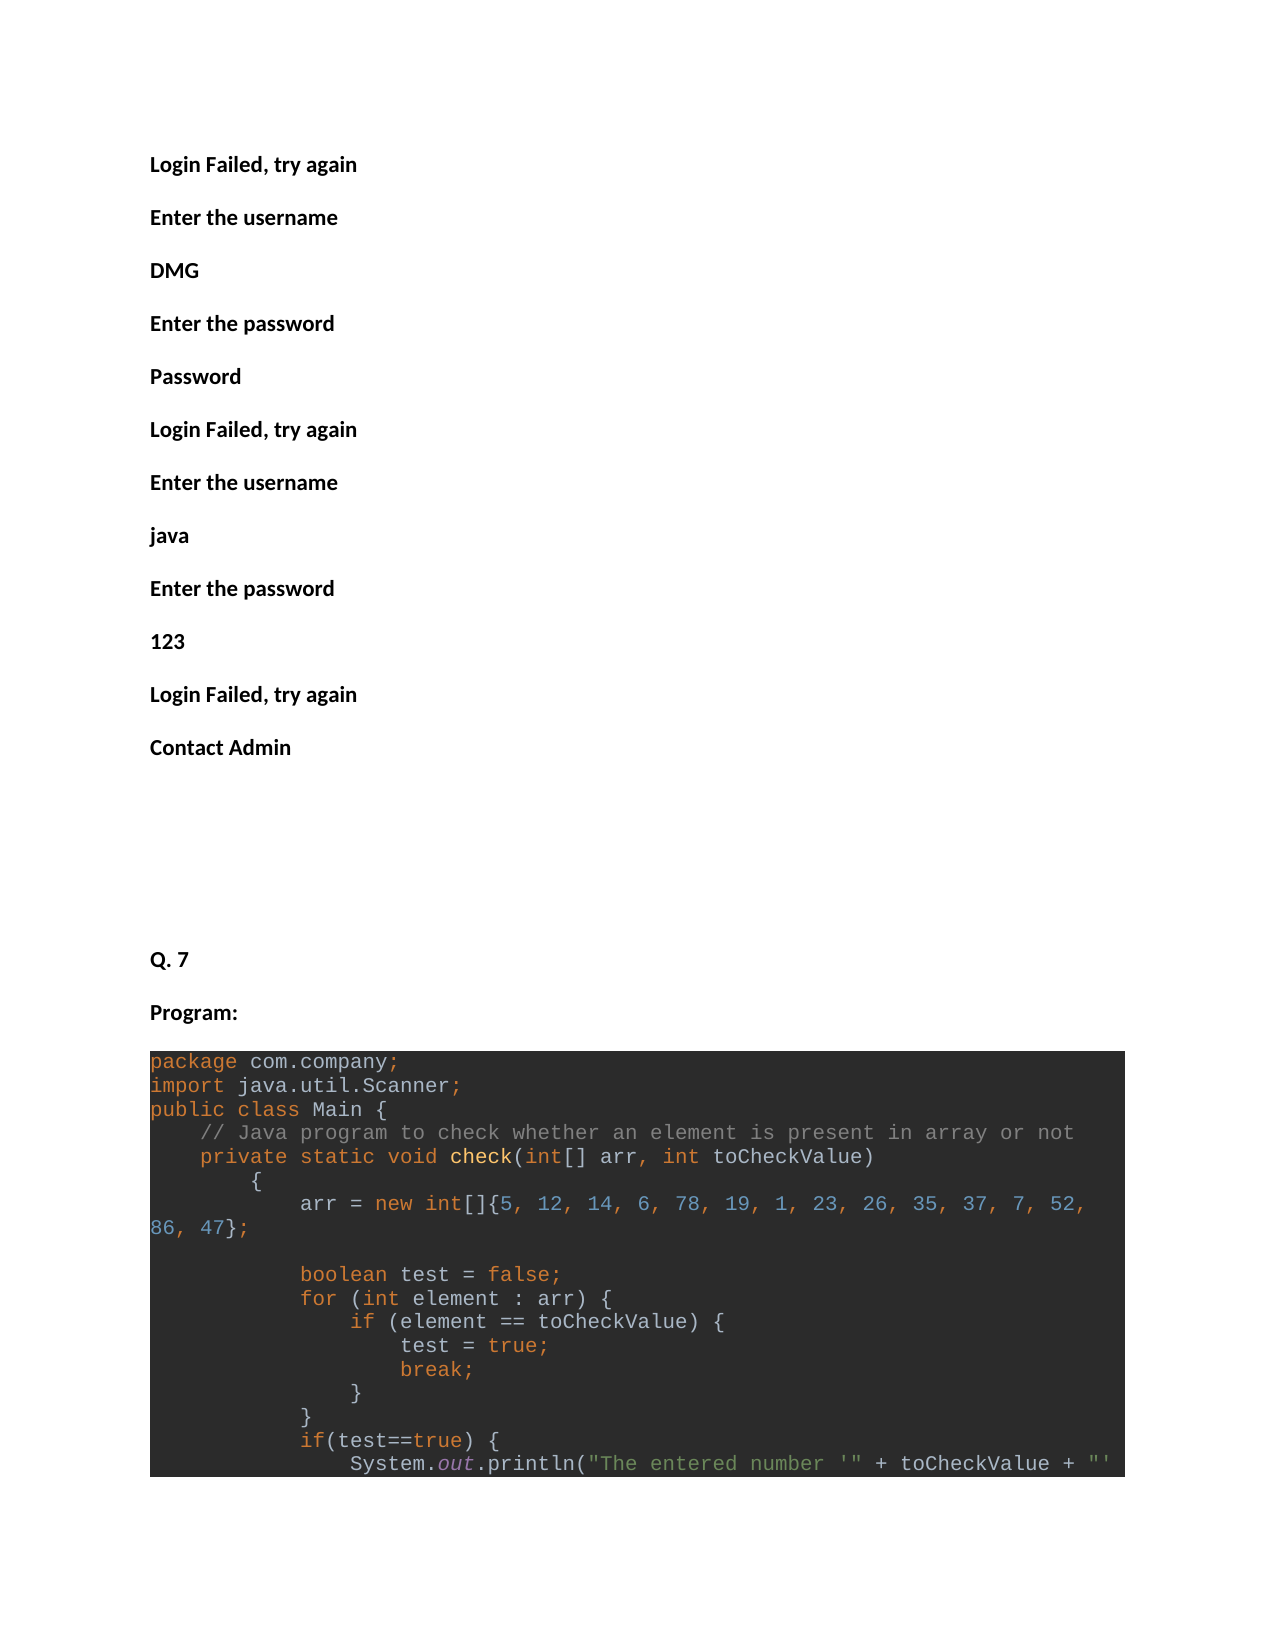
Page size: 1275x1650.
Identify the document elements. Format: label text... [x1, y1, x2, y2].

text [150, 1051, 1125, 1477]
text Enter the password [150, 309, 1125, 337]
text Login Failed, try again [150, 415, 1125, 443]
text DMG [150, 256, 1125, 284]
text 123 [150, 627, 1125, 655]
text java [150, 521, 1125, 549]
text Contact Admin [150, 733, 1125, 761]
text Enter the username [150, 203, 1125, 231]
text Login Failed, try again [150, 680, 1125, 708]
text Enter the username [150, 468, 1125, 496]
text Login Failed, try again [150, 150, 1125, 178]
text Q. 7 [150, 945, 1125, 973]
text Enter the password [150, 574, 1125, 602]
text Password [150, 362, 1125, 390]
text Program: [150, 998, 1125, 1026]
